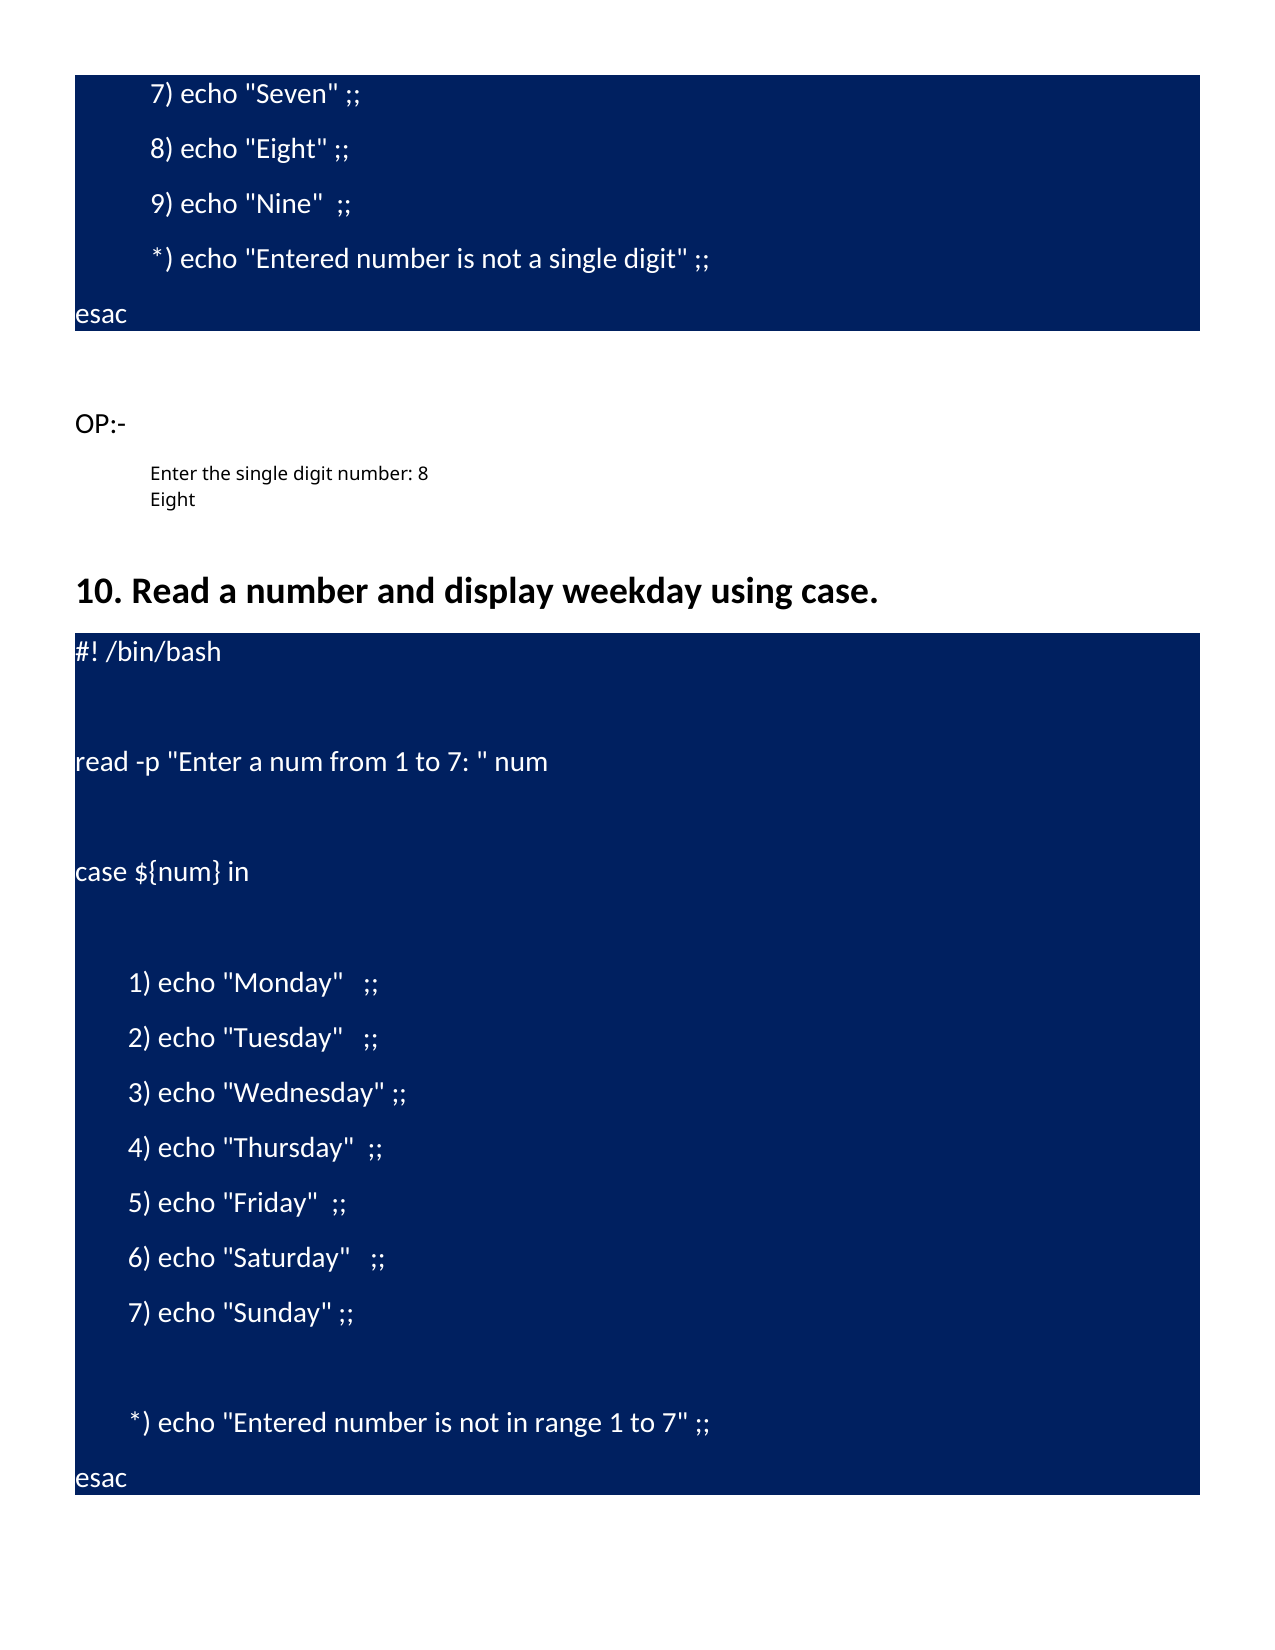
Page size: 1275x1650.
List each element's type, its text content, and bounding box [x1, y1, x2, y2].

text 9) echo "Nine" ;; [75, 185, 1200, 221]
text OP:- [75, 406, 1200, 441]
text 3) echo "Wednesday" ;; [75, 1074, 1200, 1109]
text 10. Read a number and display weekday using case. [75, 567, 1200, 613]
text 1) echo "Monday" ;; [75, 964, 1200, 999]
text 7) echo "Sunday" ;; [75, 1294, 1200, 1330]
text #! /bin/bash [75, 633, 1200, 669]
text *) echo "Entered number is not in range 1 to 7" ;; [75, 1404, 1200, 1440]
text Enter the single digit number: 8 [75, 461, 1200, 486]
text 8) echo "Eight" ;; [75, 130, 1200, 166]
text 5) echo "Friday" ;; [75, 1184, 1200, 1220]
text 7) echo "Seven" ;; [75, 75, 1200, 111]
text Eight [75, 486, 1200, 512]
text esac [75, 295, 1200, 331]
text esac [75, 1459, 1200, 1495]
text 2) echo "Tuesday" ;; [75, 1019, 1200, 1054]
text case ${num} in [75, 853, 1200, 889]
text 4) echo "Thursday" ;; [75, 1129, 1200, 1164]
text *) echo "Entered number is not a single digit" ;; [75, 240, 1200, 276]
text 6) echo "Saturday" ;; [75, 1239, 1200, 1275]
text read -p "Enter a num from 1 to 7: " num [75, 743, 1200, 779]
